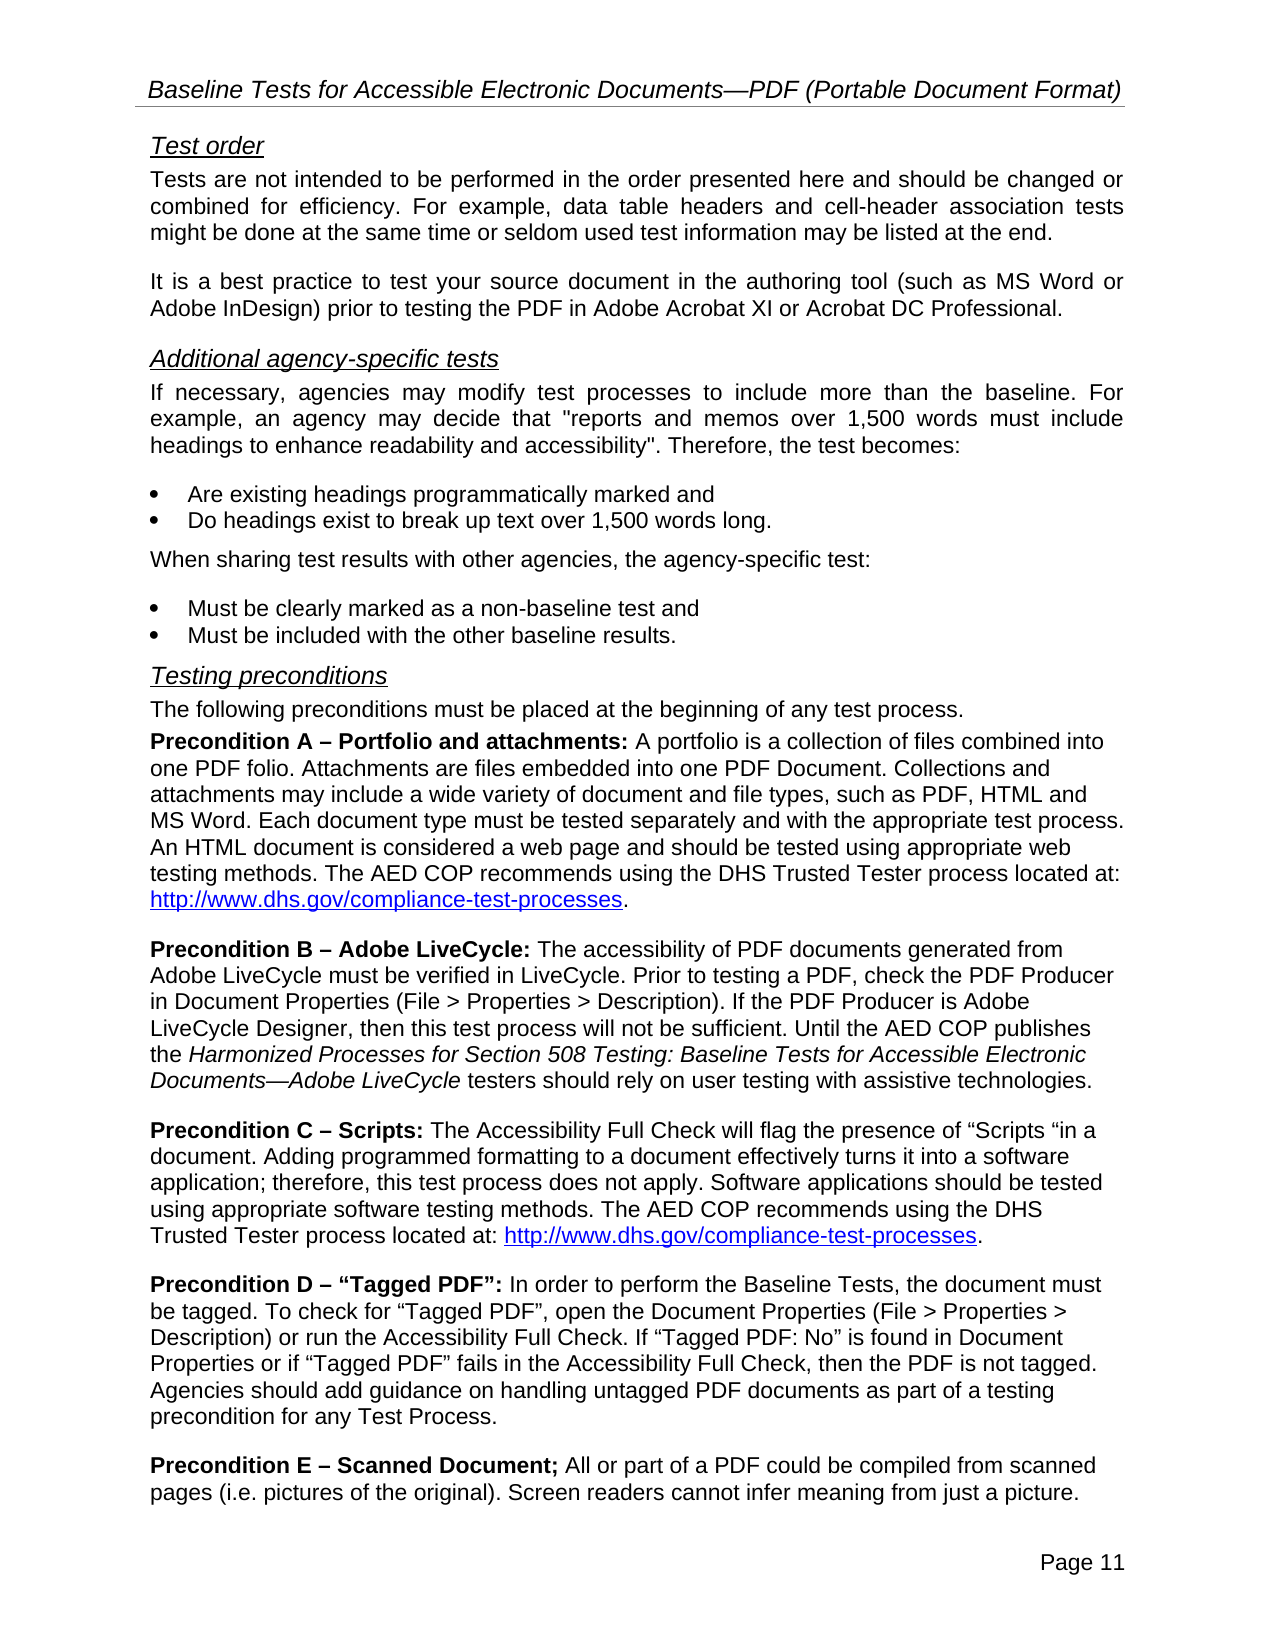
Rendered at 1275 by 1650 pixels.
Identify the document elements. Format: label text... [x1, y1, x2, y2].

text Tests are not intended to be performed in the order presented here and should be changed or combined for efficiency. For example, data table headers and cell-header association tests might be done at the same time or seldom used test information may be listed at the end. [150, 166, 1125, 245]
subtitle Additional agency-specific tests [150, 344, 1125, 373]
text Precondition C – Scripts: The Accessibility Full Check will flag the presence of “Scripts “in a document. Adding programmed formatting to a document effectively turns it into a software application; therefore, this test process does not apply. Software applications should be tested using appropriate software testing methods. The AED COP recommends using the DHS Trusted Tester process located at: http://www.dhs.gov/compliance-test-processes. [150, 1117, 1125, 1248]
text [150, 1452, 1125, 1505]
text If necessary, agencies may modify test processes to include more than the baseline. For example, an agency may decide that "reports and memos over 1,500 words must include headings to enhance readability and accessibility". Therefore, the test becomes: [150, 379, 1125, 458]
text It is a best practice to test your source document in the authoring tool (such as MS Word or Adobe InDesign) prior to testing the PDF in Adobe Acrobat XI or Acrobat DC Professional. [150, 268, 1125, 321]
text The following preconditions must be placed at the beginning of any test process. [150, 696, 1125, 722]
list Must be included with the other baseline results. [150, 622, 1125, 648]
text When sharing test results with other agencies, the agency-specific test: [150, 546, 1125, 572]
list Do headings exist to break up text over 1,500 words long. [150, 507, 1125, 534]
subtitle Testing preconditions [150, 661, 1125, 689]
text Precondition B – Adobe LiveCycle: The accessibility of PDF documents generated from Adobe LiveCycle must be verified in LiveCycle. Prior to testing a PDF, check the PDF Producer in Document Properties (File > Properties > Description). If the PDF Producer is Adobe LiveCycle Designer, then this test process will not be sufficient. Until the AED COP publishes the Harmonized Processes for Section 508 Testing: Baseline Tests for Accessible Electronic Documents—Adobe LiveCycle testers should rely on user testing with assistive technologies. [150, 936, 1125, 1094]
list Must be clearly marked as a non-baseline test and [150, 595, 1125, 622]
text Precondition D – “Tagged PDF”: In order to perform the Baseline Tests, the document must be tagged. To check for “Tagged PDF”, open the Document Properties (File > Properties > Description) or run the Accessibility Full Check. If “Tagged PDF: No” is found in Document Properties or if “Tagged PDF” fails in the Accessibility Full Check, then the PDF is not tagged. Agencies should add guidance on handling untagged PDF documents as part of a testing precondition for any Test Process. [150, 1271, 1125, 1429]
list Are existing headings programmatically marked and [150, 481, 1125, 507]
subtitle Test order [150, 131, 1125, 160]
text Precondition A – Portfolio and attachments: A portfolio is a collection of files combined into one PDF folio. Attachments are files embedded into one PDF Document. Collections and attachments may include a wide variety of document and file types, such as PDF, HTML and MS Word. Each document type must be tested separately and with the appropriate test process. An HTML document is considered a web page and should be tested using appropriate web testing methods. The AED COP recommends using the DHS Trusted Tester process located at: http://www.dhs.gov/compliance-test-processes. [150, 728, 1125, 913]
